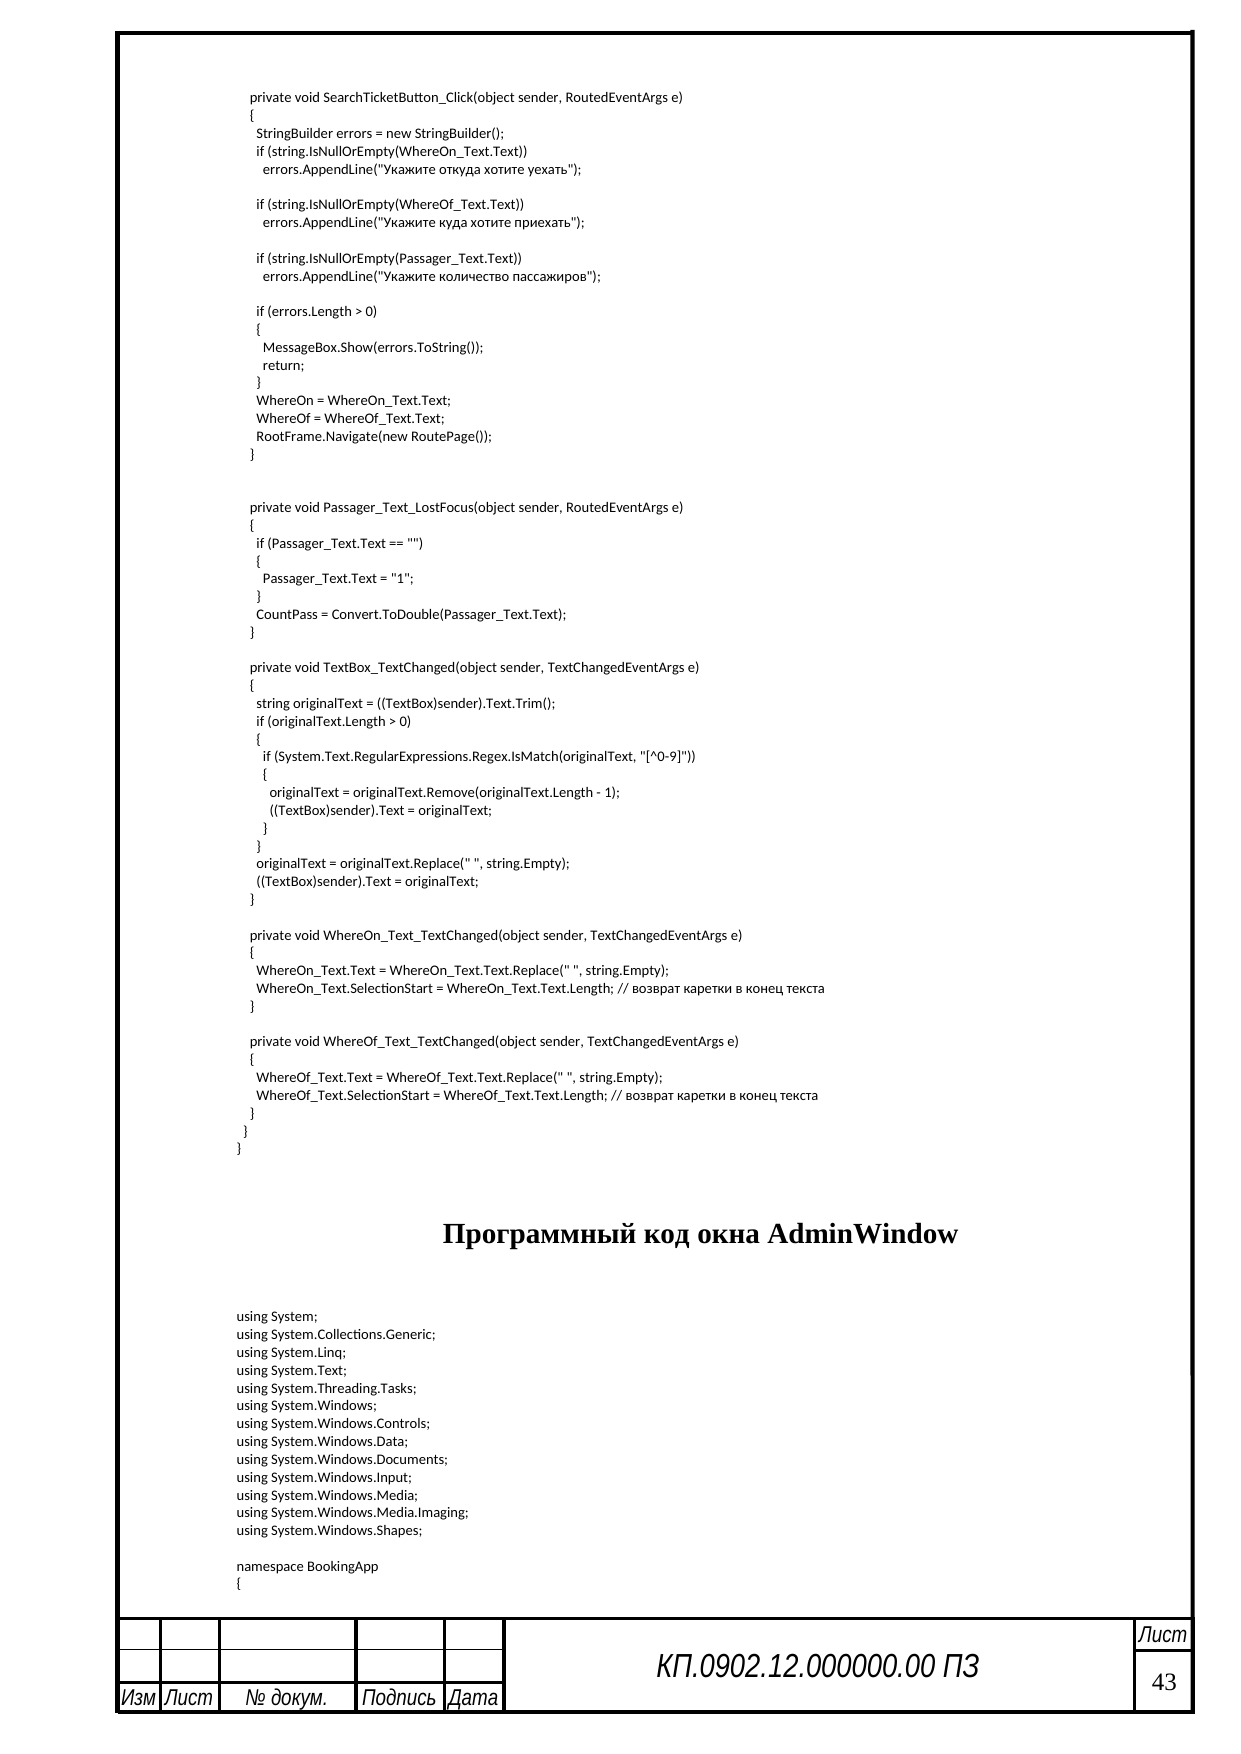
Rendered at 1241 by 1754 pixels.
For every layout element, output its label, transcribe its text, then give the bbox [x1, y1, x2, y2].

text using System.Windows.Data; [148, 1432, 1164, 1450]
text } [148, 623, 1164, 641]
text originalText = originalText.Replace(" ", string.Empty); [148, 854, 1164, 872]
text } [148, 1104, 1164, 1122]
text { [148, 944, 1164, 961]
text ((TextBox)sender).Text = originalText; [148, 872, 1164, 890]
text } [148, 374, 1164, 391]
text WhereOn = WhereOn_Text.Text; [148, 391, 1164, 409]
text { [148, 676, 1164, 694]
text WhereOf = WhereOf_Text.Text; [148, 409, 1164, 427]
text { [148, 552, 1164, 569]
text WhereOf_Text.Text = WhereOf_Text.Text.Replace(" ", string.Empty); [148, 1068, 1164, 1086]
text MessageBox.Show(errors.ToString()); [148, 338, 1164, 356]
text RootFrame.Navigate(new RoutePage()); [148, 427, 1164, 445]
text using System.Text; [148, 1361, 1164, 1379]
text using System.Collections.Generic; [148, 1325, 1164, 1343]
text private void SearchTicketButton_Click(object sender, RoutedEventArgs e) [148, 89, 1164, 106]
text { [148, 730, 1164, 748]
text { [148, 516, 1164, 534]
text } [148, 837, 1164, 854]
text CountPass = Convert.ToDouble(Passager_Text.Text); [148, 605, 1164, 623]
text WhereOf_Text.SelectionStart = WhereOf_Text.Text.Length; // возврат каретки в конец текста [148, 1086, 1164, 1104]
text { [148, 1051, 1164, 1068]
text } [148, 819, 1164, 837]
text errors.AppendLine("Укажите откуда хотите уехать"); [148, 160, 1164, 178]
text if (string.IsNullOrEmpty(WhereOn_Text.Text)) [148, 142, 1164, 160]
text using System.Windows.Shapes; [148, 1521, 1164, 1539]
text using System.Windows.Controls; [148, 1414, 1164, 1432]
text using System.Windows; [148, 1397, 1164, 1414]
text namespace BookingApp [148, 1557, 1164, 1575]
text ((TextBox)sender).Text = originalText; [148, 801, 1164, 819]
text Программный код окна AdminWindow [236, 1216, 1164, 1249]
text if (System.Text.RegularExpressions.Regex.IsMatch(originalText, "[^0-9]")) [148, 748, 1164, 766]
text using System.Linq; [148, 1343, 1164, 1361]
text { [148, 320, 1164, 338]
text private void Passager_Text_LostFocus(object sender, RoutedEventArgs e) [148, 498, 1164, 516]
text if (string.IsNullOrEmpty(Passager_Text.Text)) [148, 249, 1164, 267]
text using System.Windows.Input; [148, 1468, 1164, 1486]
text using System.Threading.Tasks; [148, 1379, 1164, 1397]
text return; [148, 356, 1164, 374]
text { [148, 1575, 1164, 1593]
text errors.AppendLine("Укажите количество пассажиров"); [148, 267, 1164, 284]
text using System.Windows.Media.Imaging; [148, 1503, 1164, 1521]
text WhereOn_Text.Text = WhereOn_Text.Text.Replace(" ", string.Empty); [148, 961, 1164, 979]
text errors.AppendLine("Укажите куда хотите приехать"); [148, 213, 1164, 231]
text private void WhereOf_Text_TextChanged(object sender, TextChangedEventArgs e) [148, 1033, 1164, 1051]
text } [148, 587, 1164, 605]
text originalText = originalText.Remove(originalText.Length - 1); [148, 783, 1164, 801]
text StringBuilder errors = new StringBuilder(); [148, 124, 1164, 142]
text } [148, 997, 1164, 1015]
text } [148, 1139, 1164, 1157]
text Passager_Text.Text = "1"; [148, 569, 1164, 587]
text using System.Windows.Media; [148, 1486, 1164, 1503]
text if (Passager_Text.Text == "") [148, 534, 1164, 552]
text } [148, 445, 1164, 463]
text } [148, 1122, 1164, 1139]
text WhereOn_Text.SelectionStart = WhereOn_Text.Text.Length; // возврат каретки в конец текста [148, 979, 1164, 997]
text if (originalText.Length > 0) [148, 712, 1164, 730]
text { [148, 106, 1164, 124]
text if (errors.Length > 0) [148, 302, 1164, 320]
text using System.Windows.Documents; [148, 1450, 1164, 1468]
text string originalText = ((TextBox)sender).Text.Trim(); [148, 694, 1164, 712]
text } [148, 890, 1164, 908]
text if (string.IsNullOrEmpty(WhereOf_Text.Text)) [148, 196, 1164, 213]
text private void TextBox_TextChanged(object sender, TextChangedEventArgs e) [148, 659, 1164, 676]
text { [148, 766, 1164, 783]
text using System; [148, 1308, 1164, 1325]
text private void WhereOn_Text_TextChanged(object sender, TextChangedEventArgs e) [148, 926, 1164, 944]
